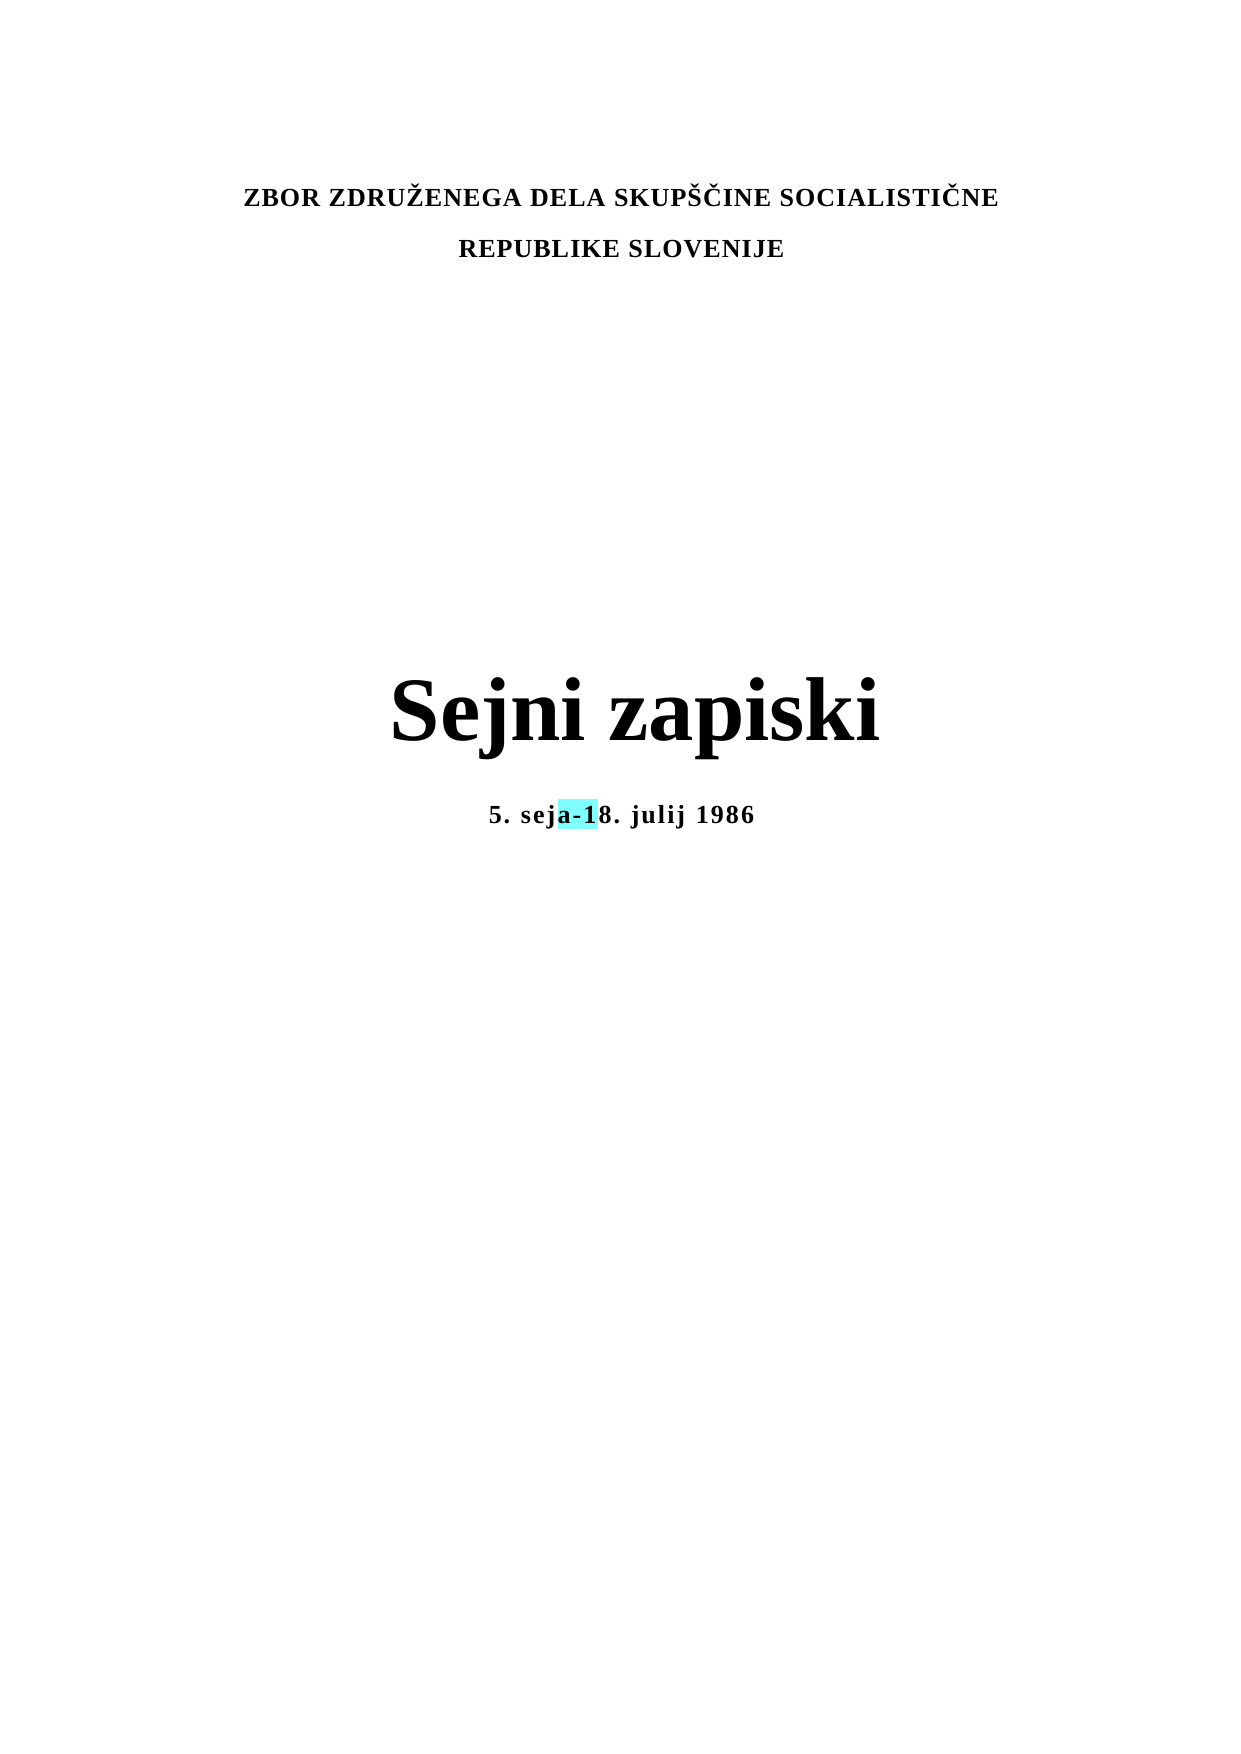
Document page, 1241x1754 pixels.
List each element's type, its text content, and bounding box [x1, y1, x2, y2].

text ZBOR ZDRUŽENEGA DELA SKUPŠČINE SOCIALISTIČNE REPUBLIKE SLOVENIJE [226, 166, 1017, 268]
text 5. seja-18. julij 1986 [226, 803, 558, 829]
subtitle Sejni zapiski [253, 668, 1017, 758]
text 5. seja-18. julij 1986 [598, 803, 1017, 829]
